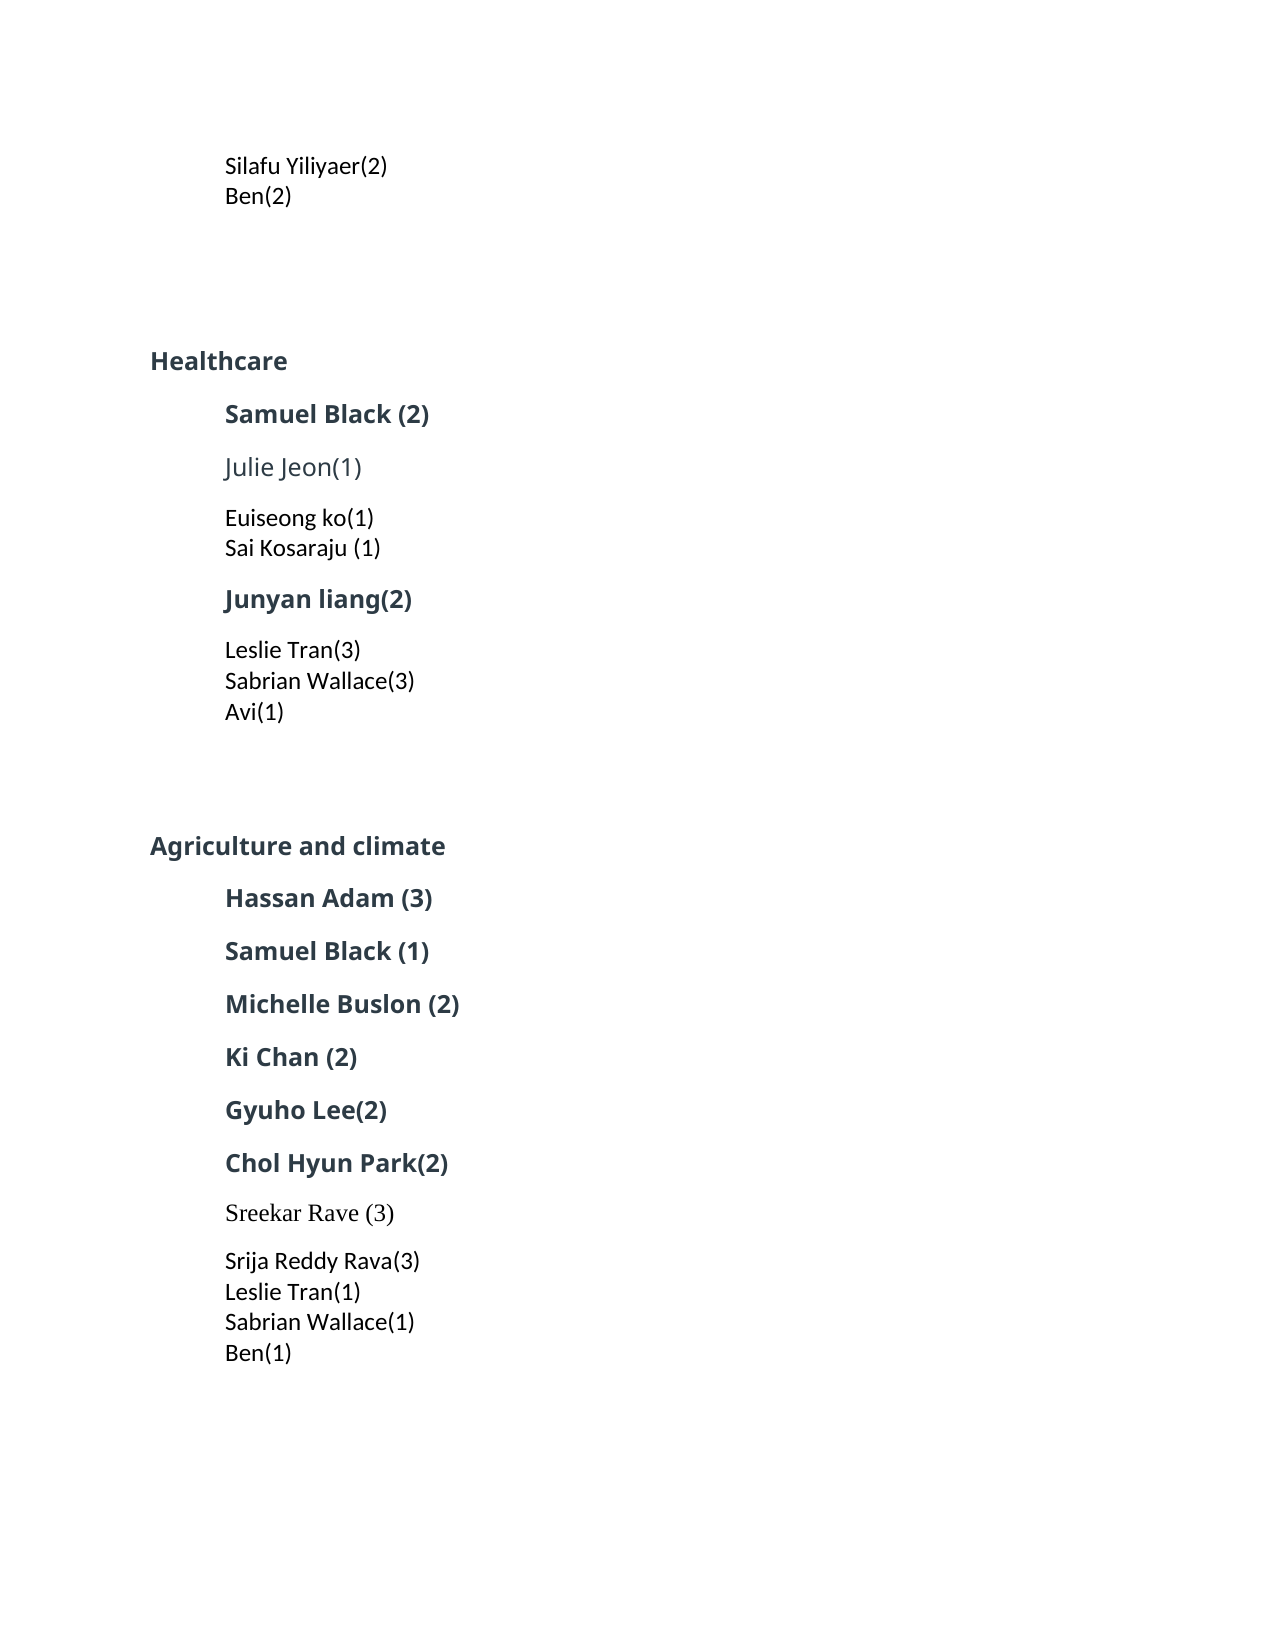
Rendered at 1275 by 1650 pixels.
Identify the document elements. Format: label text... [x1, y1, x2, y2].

text Samuel Black (2) [150, 396, 1125, 431]
text Ben(2) [150, 181, 1125, 211]
text Ben(1) [150, 1337, 1125, 1368]
text Sreekar Rave (3) [150, 1198, 1125, 1227]
text Ki Chan (2) [150, 1039, 1125, 1074]
text Leslie Tran(3) [150, 635, 1125, 665]
text Silafu Yiliyaer(2) [150, 150, 1125, 181]
text Agriculture and climate [150, 828, 1125, 862]
text Leslie Tran(1) [150, 1276, 1125, 1307]
text Samuel Black (1) [150, 934, 1125, 968]
text Euiseong ko(1) [150, 502, 1125, 533]
text Michelle Buslon (2) [150, 987, 1125, 1021]
text Hassan Adam (3) [150, 881, 1125, 915]
text Healthcare [150, 344, 1125, 378]
text Julie Jeon(1) [150, 449, 1125, 483]
text Srija Reddy Rava(3) [150, 1246, 1125, 1276]
text Sai Kosaraju (1) [150, 533, 1125, 563]
text Chol Hyun Park(2) [150, 1145, 1125, 1179]
text Sabrian Wallace(3) [150, 665, 1125, 696]
text Gyuho Lee(2) [150, 1092, 1125, 1126]
text Avi(1) [150, 696, 1125, 726]
text Sabrian Wallace(1) [150, 1307, 1125, 1337]
text Junyan liang(2) [150, 582, 1125, 616]
